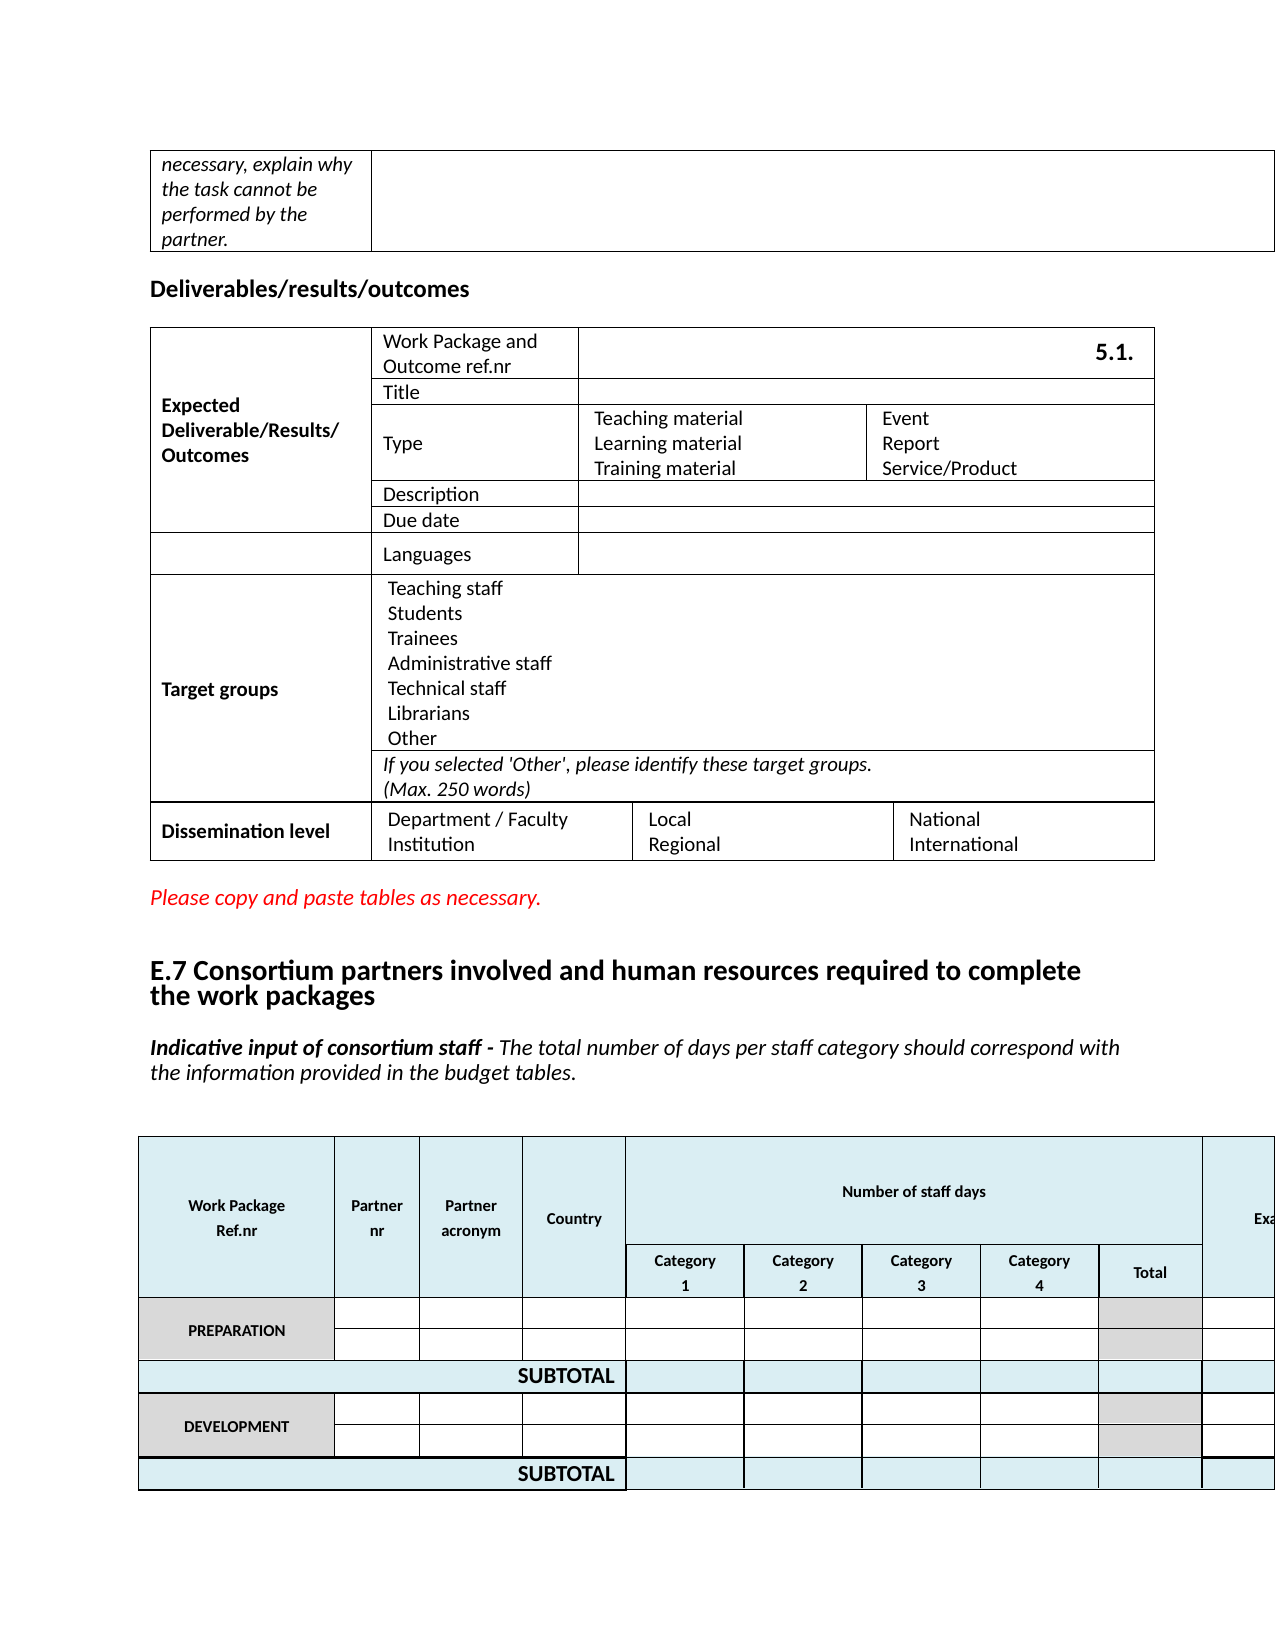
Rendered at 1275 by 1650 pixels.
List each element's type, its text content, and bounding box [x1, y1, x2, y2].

table_cell [420, 1425, 522, 1456]
table_cell [420, 1298, 522, 1328]
table_cell [862, 1458, 980, 1489]
table_cell [745, 1298, 862, 1328]
table_cell Target groups [151, 575, 371, 801]
table_cell Teaching staff Students Trainees Administrative staff Technical staff Librarians Other [372, 575, 1154, 750]
table_header 5.1. [579, 328, 1154, 378]
table_cell [863, 1361, 980, 1392]
table_header Expected Deliverable/Results/ Outcomes [151, 328, 371, 532]
table_cell Category 1 [627, 1245, 743, 1297]
text E.7 Consortium partners involved and human resources required to complete the work packages [375, 961, 1125, 1011]
text Please copy and paste tables as necessary. [150, 886, 1125, 911]
table_cell [745, 1329, 862, 1359]
table_cell [745, 1361, 861, 1392]
table_cell [335, 1298, 419, 1328]
table_cell [863, 1329, 980, 1359]
table_cell [335, 1425, 419, 1456]
table_cell [626, 1329, 744, 1359]
table_header Work Package and Outcome ref.nr [372, 328, 578, 378]
table_header Number of staff days [626, 1137, 1202, 1244]
table_cell National International [894, 803, 1154, 859]
table_cell DEVELOPMENT [139, 1394, 334, 1456]
table_cell [981, 1394, 1098, 1423]
table_cell [981, 1361, 1098, 1392]
table_cell [863, 1425, 980, 1456]
table_cell [1203, 1361, 1274, 1392]
table_cell Local Regional [633, 803, 893, 859]
table_cell Type [372, 405, 578, 480]
table_cell PREPARATION [139, 1298, 334, 1359]
table_cell [1099, 1298, 1202, 1328]
table_cell [151, 533, 371, 574]
table_cell [1099, 1329, 1202, 1359]
table_cell [745, 1425, 861, 1456]
table_cell [745, 1394, 861, 1423]
table_cell SUBTOTAL [139, 1459, 625, 1489]
table_cell Department / Faculty Institution [372, 803, 632, 859]
table_cell [1203, 1329, 1274, 1359]
table_cell If you selected 'Other', please identify these target groups. (Max. 250 words) [372, 751, 1154, 801]
table_cell [981, 1425, 1098, 1456]
table_cell Event Report Service/Product [867, 405, 1154, 480]
table_cell [523, 1425, 625, 1456]
table_cell [1099, 1394, 1201, 1423]
table_cell [579, 379, 1154, 404]
text Indicative input of consortium staff - The total number of days per staff category should correspond with the information provided in the budget tables. [150, 1036, 1125, 1086]
text Deliverables/results/outcomes [150, 277, 1125, 302]
table_cell Category 4 [981, 1245, 1098, 1297]
table_cell Teaching material Learning material Training material [579, 405, 866, 480]
table_cell [981, 1298, 1098, 1328]
table_cell [335, 1329, 419, 1359]
table_cell [627, 1458, 744, 1489]
table_cell [627, 1425, 743, 1456]
table_cell [980, 1458, 1098, 1489]
table_cell [1203, 1394, 1274, 1423]
table_cell Category 3 [863, 1245, 980, 1297]
table_cell [372, 151, 1274, 251]
table_cell [523, 1329, 625, 1359]
table_cell [579, 507, 1154, 532]
table_cell Dissemination level [151, 803, 371, 859]
table_cell [579, 481, 1154, 506]
table_cell [1203, 1298, 1274, 1328]
table_cell [420, 1394, 522, 1423]
table_cell SUBTOTAL [139, 1361, 625, 1392]
table_cell [1203, 1425, 1274, 1456]
table_cell [981, 1329, 1098, 1359]
table_cell Title [372, 379, 578, 404]
table_cell [863, 1394, 980, 1423]
table_cell [1099, 1425, 1201, 1456]
table_header Partner nr [335, 1137, 419, 1297]
table_cell [627, 1394, 743, 1423]
table_cell Description [372, 481, 578, 506]
table_cell Category 2 [745, 1245, 861, 1297]
table_cell [579, 533, 1154, 574]
table_header Country [523, 1137, 625, 1297]
table_cell [744, 1458, 862, 1489]
table_header Partner acronym [420, 1137, 522, 1297]
table_cell [523, 1394, 625, 1423]
table_cell Due date [372, 507, 578, 532]
table_cell [1202, 1459, 1274, 1489]
table_cell [626, 1298, 744, 1328]
table_header Exact Role and tasks of each person in the work package [1203, 1137, 1274, 1297]
table_cell [420, 1329, 522, 1359]
table_cell Total [1100, 1245, 1202, 1297]
table_cell Languages [372, 533, 578, 574]
table_cell [335, 1394, 419, 1423]
table_cell [523, 1298, 625, 1328]
table_cell [1099, 1458, 1202, 1489]
table_cell [1099, 1361, 1201, 1392]
table_cell [627, 1361, 743, 1392]
table_cell [863, 1298, 980, 1328]
table_header Work Package Ref.nr [139, 1137, 334, 1297]
